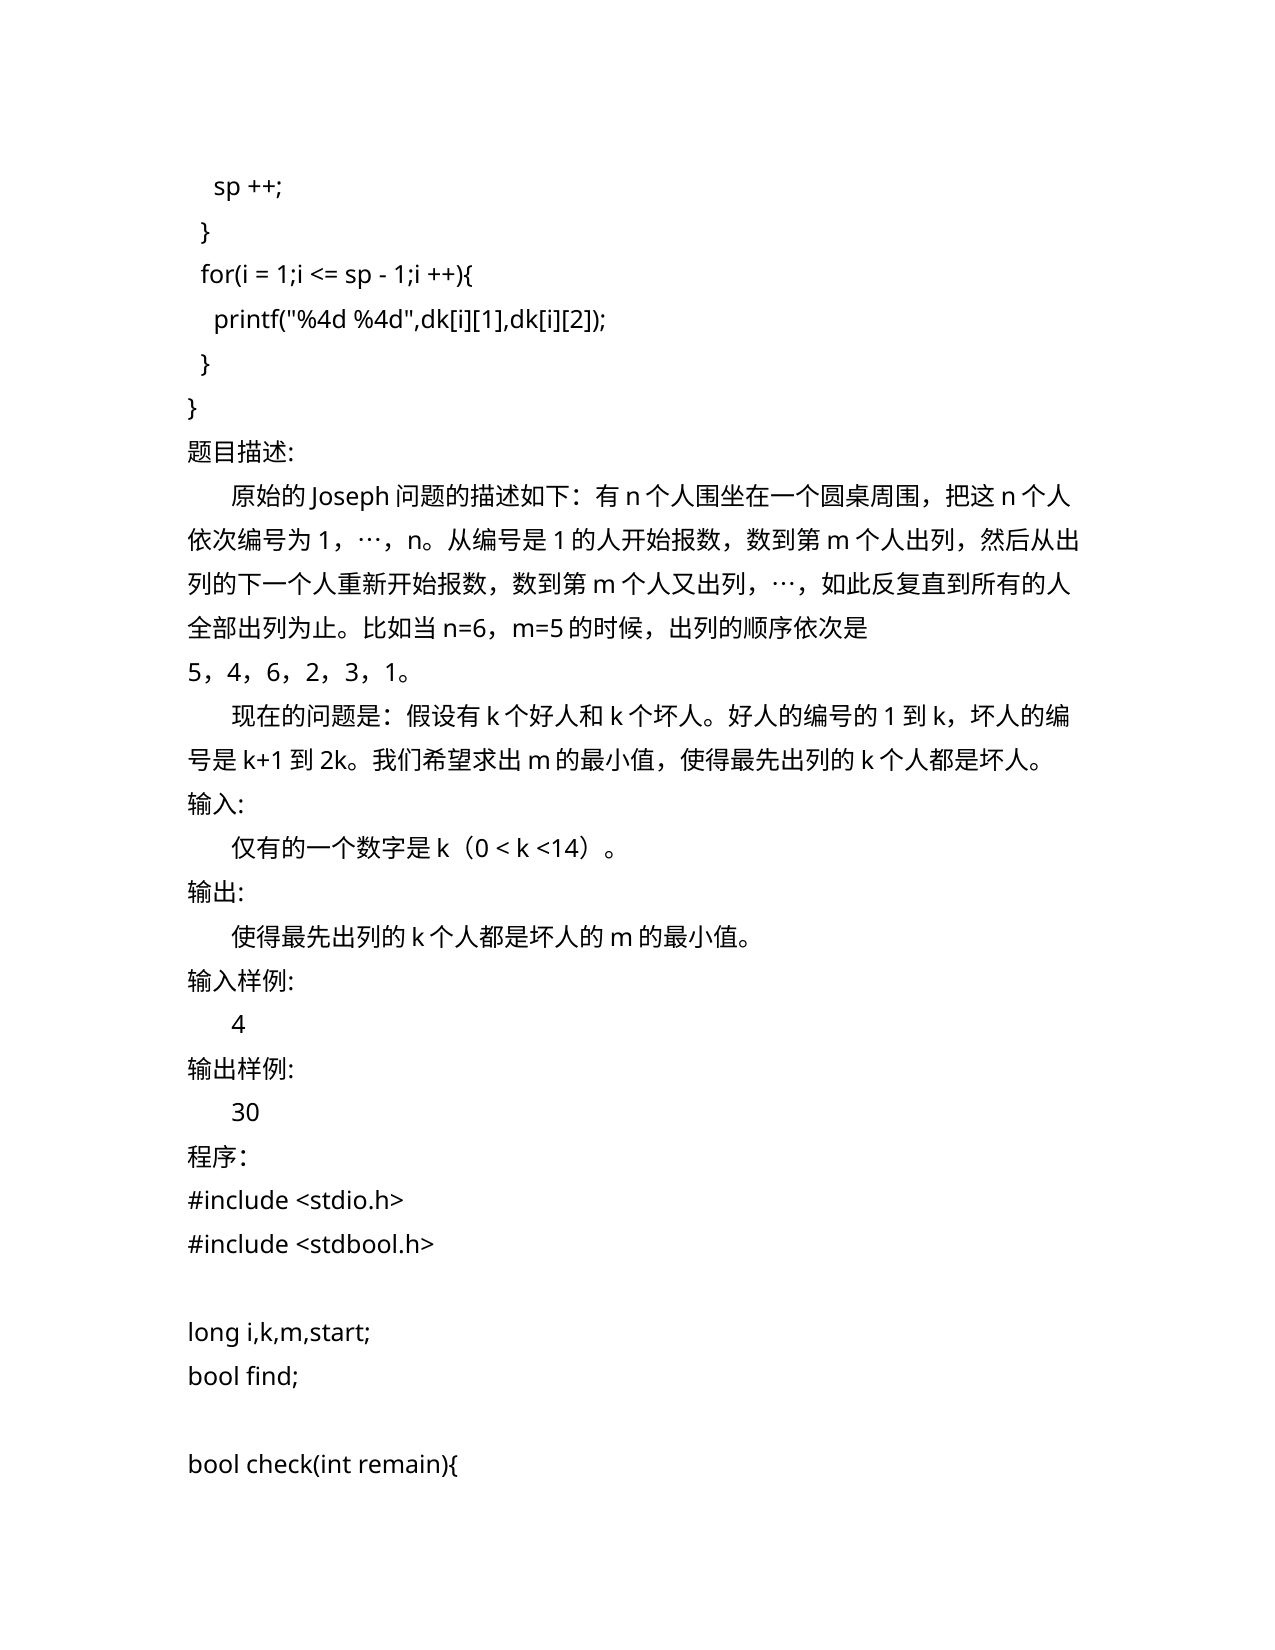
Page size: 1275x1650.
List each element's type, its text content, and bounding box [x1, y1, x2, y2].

text 程序： [187, 1133, 1087, 1177]
text 4 [187, 1001, 1087, 1045]
text 30 [187, 1089, 1087, 1133]
text printf("%4d %4d",dk[i][1],dk[i][2]); [187, 296, 1087, 340]
text bool find; [187, 1354, 1087, 1398]
text 使得最先出列的k个人都是坏人的m的最小值。 [187, 913, 1087, 957]
text } [187, 384, 1087, 428]
text long i,k,m,start; [187, 1310, 1087, 1354]
text 现在的问题是：假设有k个好人和k个坏人。好人的编号的1到k，坏人的编号是k+1到2k。我们希望求出m的最小值，使得最先出列的k个人都是坏人。 [187, 693, 1087, 781]
text 输入: [187, 781, 1087, 825]
text #include <stdio.h> [187, 1177, 1087, 1222]
text 仅有的一个数字是k（0 < k <14）。 [187, 825, 1087, 869]
text bool check(int remain){ [187, 1442, 1087, 1486]
text } [187, 340, 1087, 384]
text 题目描述: [187, 428, 1087, 472]
text 输出样例: [187, 1045, 1087, 1089]
text for(i = 1;i <= sp - 1;i ++){ [187, 252, 1087, 296]
text #include <stdbool.h> [187, 1222, 1087, 1266]
text 输出: [187, 869, 1087, 913]
text } [187, 208, 1087, 252]
text 输入样例: [187, 957, 1087, 1001]
text sp ++; [187, 164, 1087, 208]
text 原始的Joseph问题的描述如下：有n个人围坐在一个圆桌周围，把这n个人依次编号为1，…，n。从编号是1的人开始报数，数到第m个人出列，然后从出列的下一个人重新开始报数，数到第m个人又出列，…，如此反复直到所有的人全部出列为止。比如当n=6，m=5的时候，出列的顺序依次是5，4，6，2，3，1。 [187, 472, 1087, 693]
